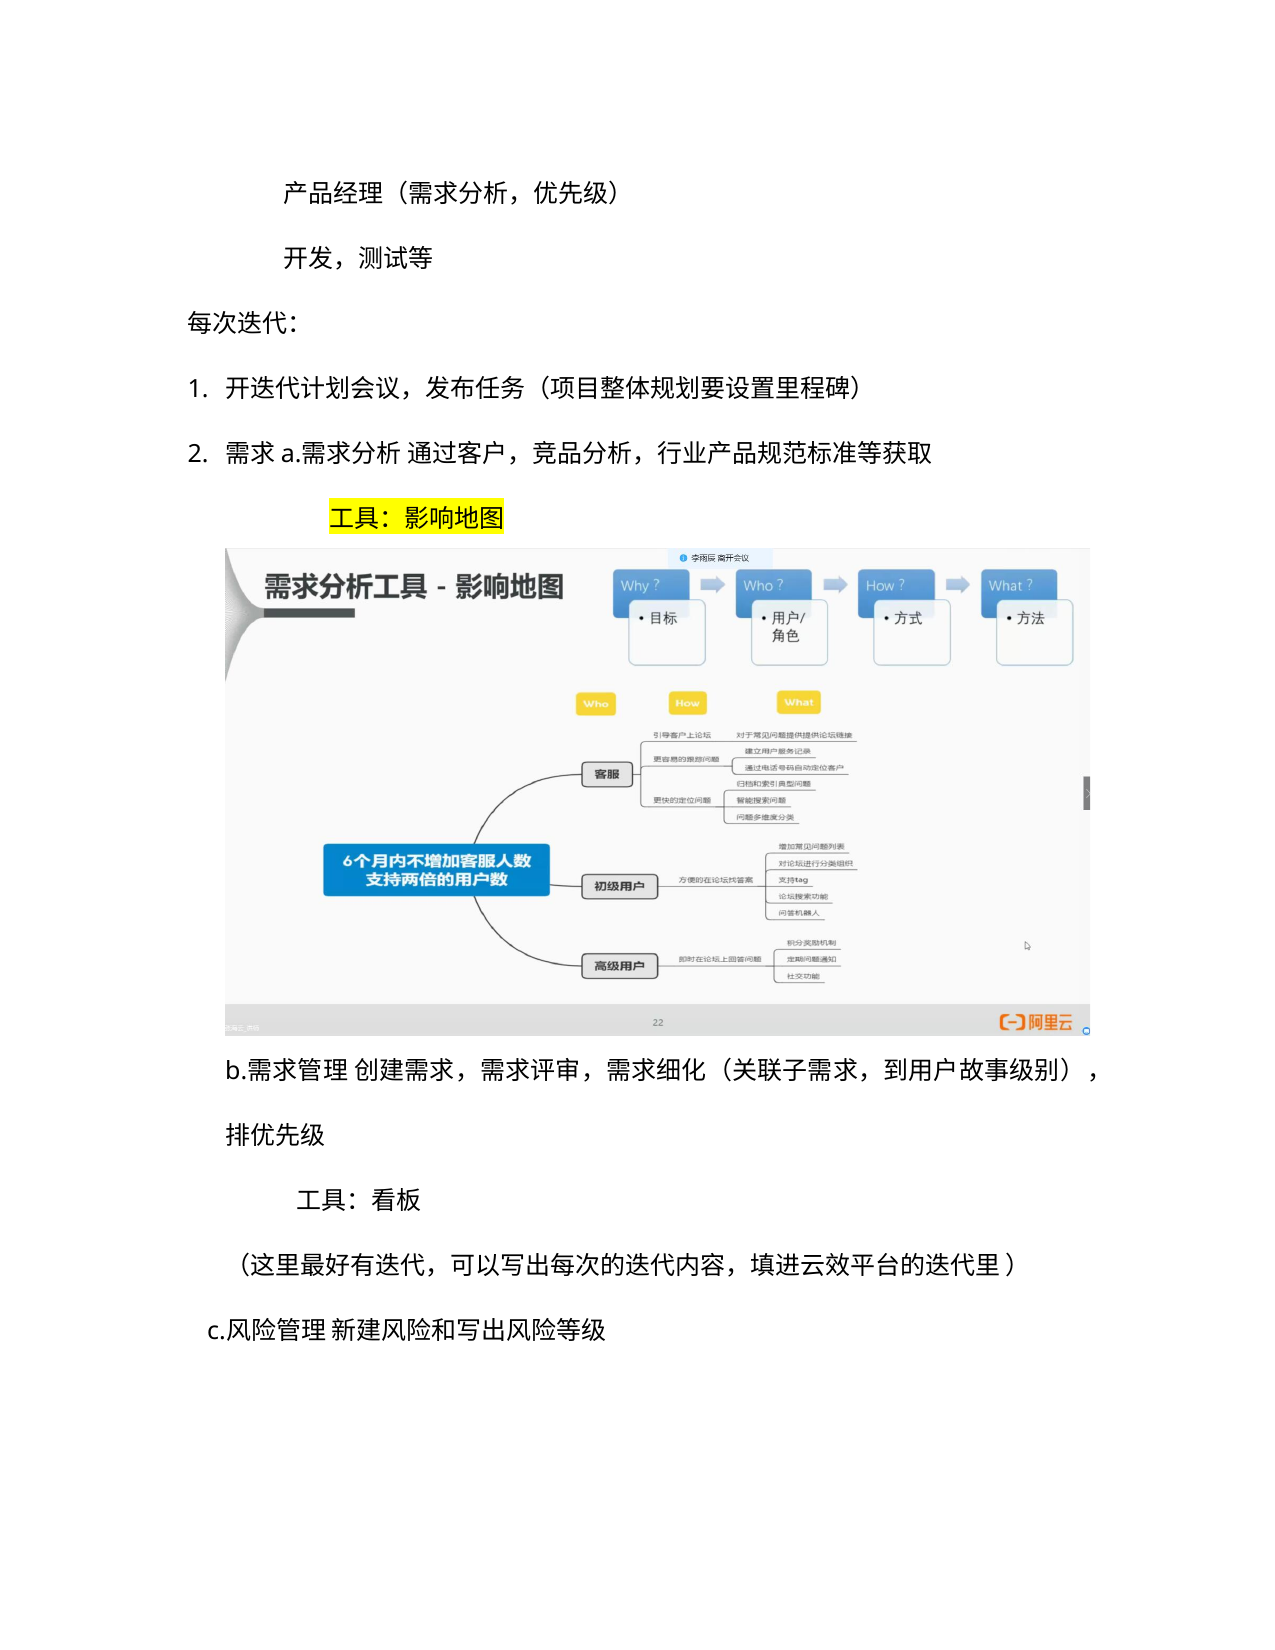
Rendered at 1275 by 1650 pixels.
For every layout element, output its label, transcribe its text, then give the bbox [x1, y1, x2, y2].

list 产品经理（需求分析，优先级） [225, 159, 1087, 224]
list 工具：影响地图 [225, 484, 1087, 548]
list （这里最好有迭代，可以写出每次的迭代内容，填进云效平台的迭代里 ） [225, 1231, 1087, 1296]
list 开发，测试等 [225, 224, 1087, 289]
picture [225, 548, 1091, 1036]
text c.风险管理 新建风险和写出风险等级 [187, 1296, 1087, 1361]
list 开迭代计划会议，发布任务（项目整体规划要设置里程碑） [187, 354, 1087, 419]
list b.需求管理 创建需求，需求评审，需求细化（关联子需求，到用户故事级别），排优先级 [225, 1036, 1087, 1166]
list 需求 a.需求分析 通过客户，竞品分析，行业产品规范标准等获取 [187, 419, 1087, 484]
text 每次迭代： [187, 289, 1087, 354]
list 工具：看板 [225, 1166, 1087, 1231]
